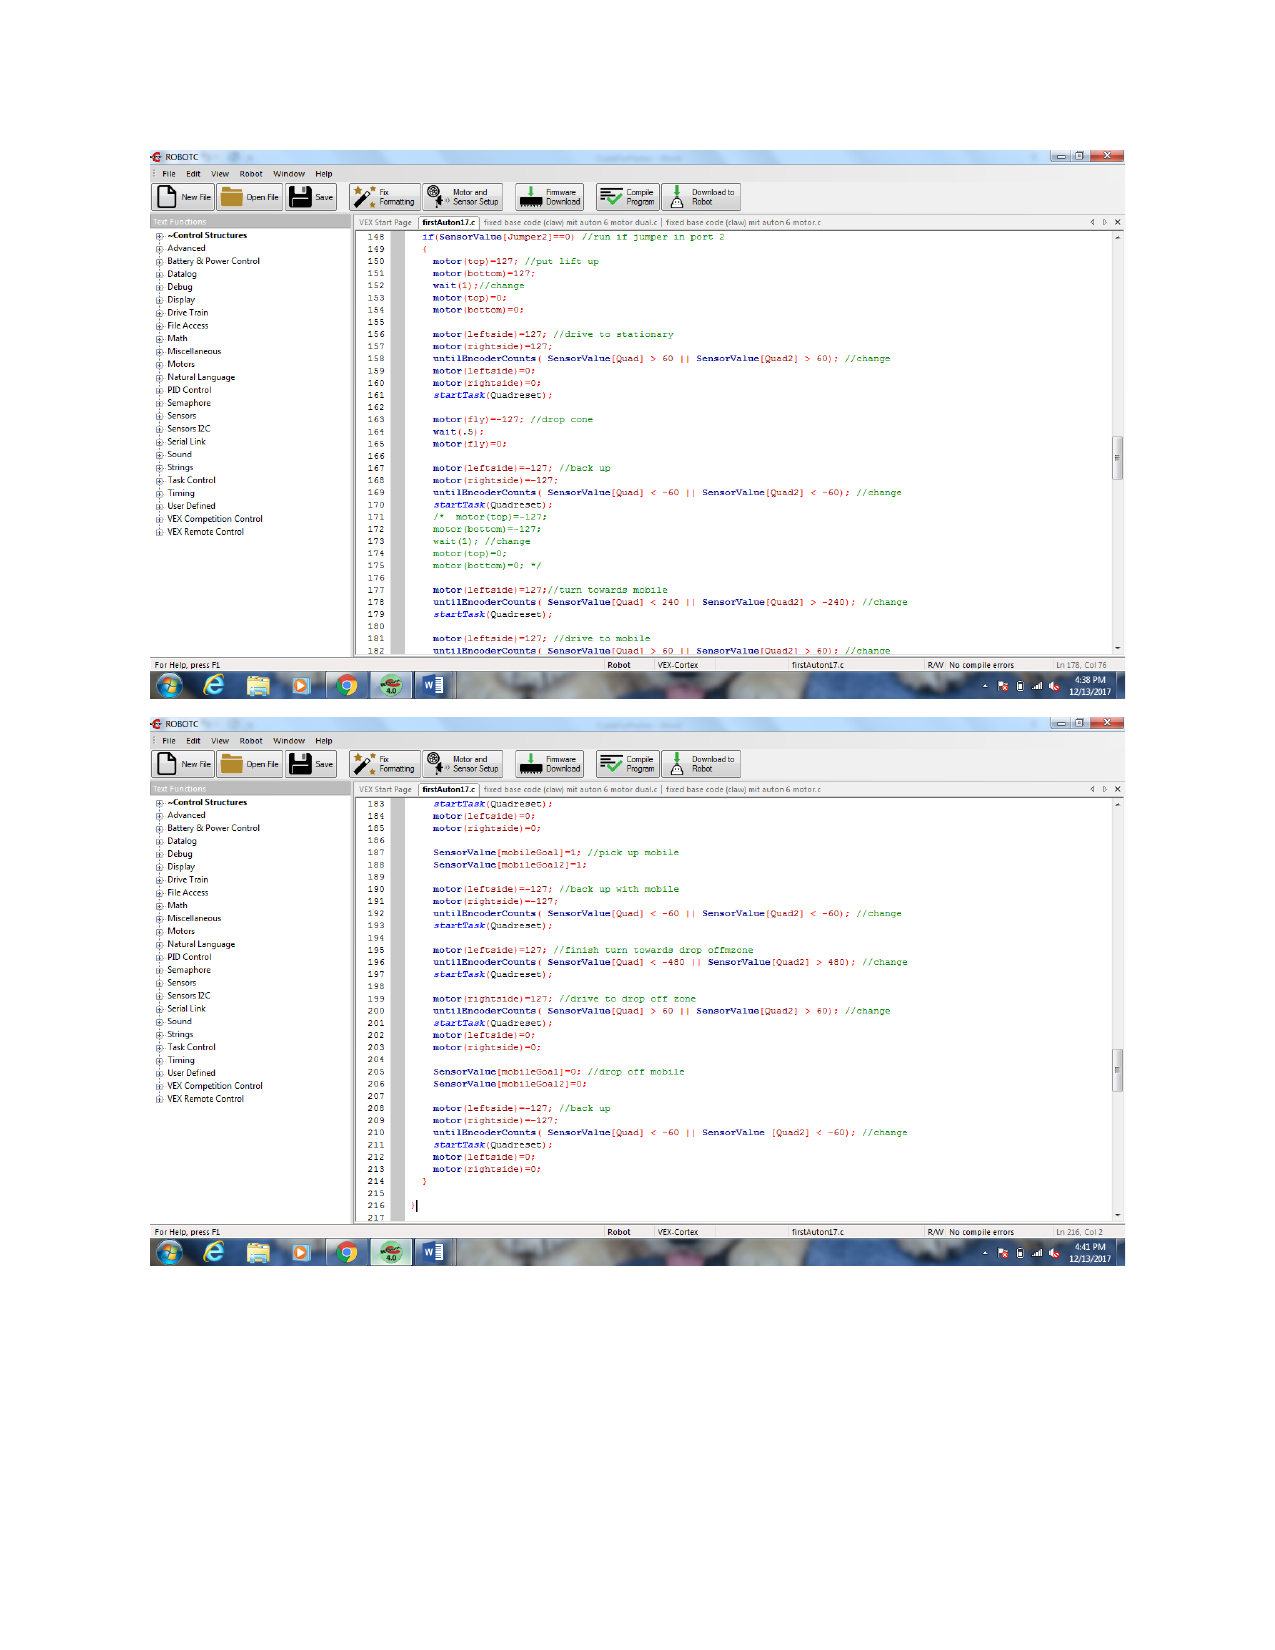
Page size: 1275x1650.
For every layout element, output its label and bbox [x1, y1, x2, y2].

picture [150, 717, 1125, 1266]
picture [150, 150, 1125, 699]
